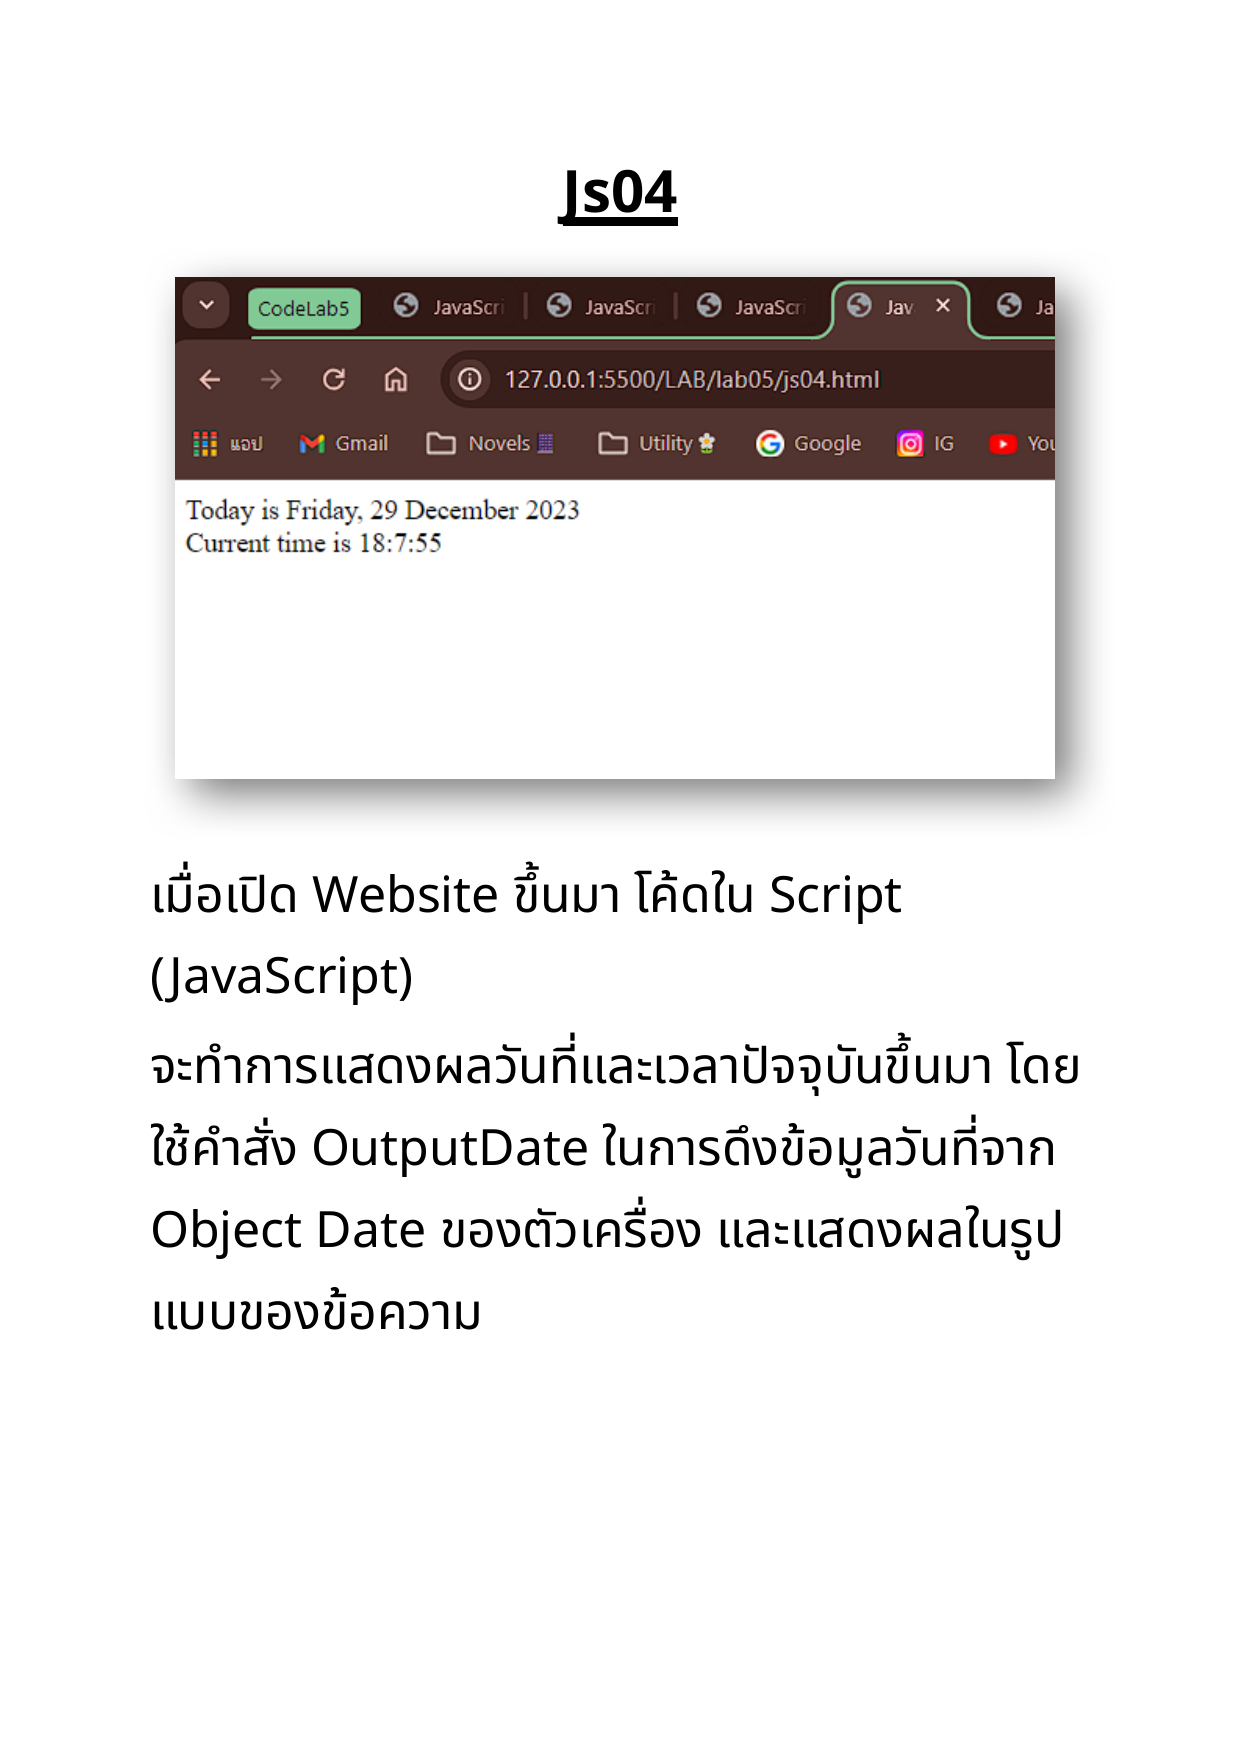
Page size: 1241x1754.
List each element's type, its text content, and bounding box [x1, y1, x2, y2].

text Js04 [150, 150, 1090, 229]
text เมื่อเปิด Website ขึ้นมา โค้ดใน Script (JavaScript) [150, 859, 1090, 1008]
text จะทำการแสดงผลวันที่และเวลาปัจจุบันขึ้นมา โดยใช้คำสั่ง OutputDate ในการดึงข้อมูลวันที่จาก Object Date ของตัวเครื่อง และแสดงผลในรูปแบบของข้อความ [150, 1031, 1090, 1352]
picture [175, 277, 1055, 779]
